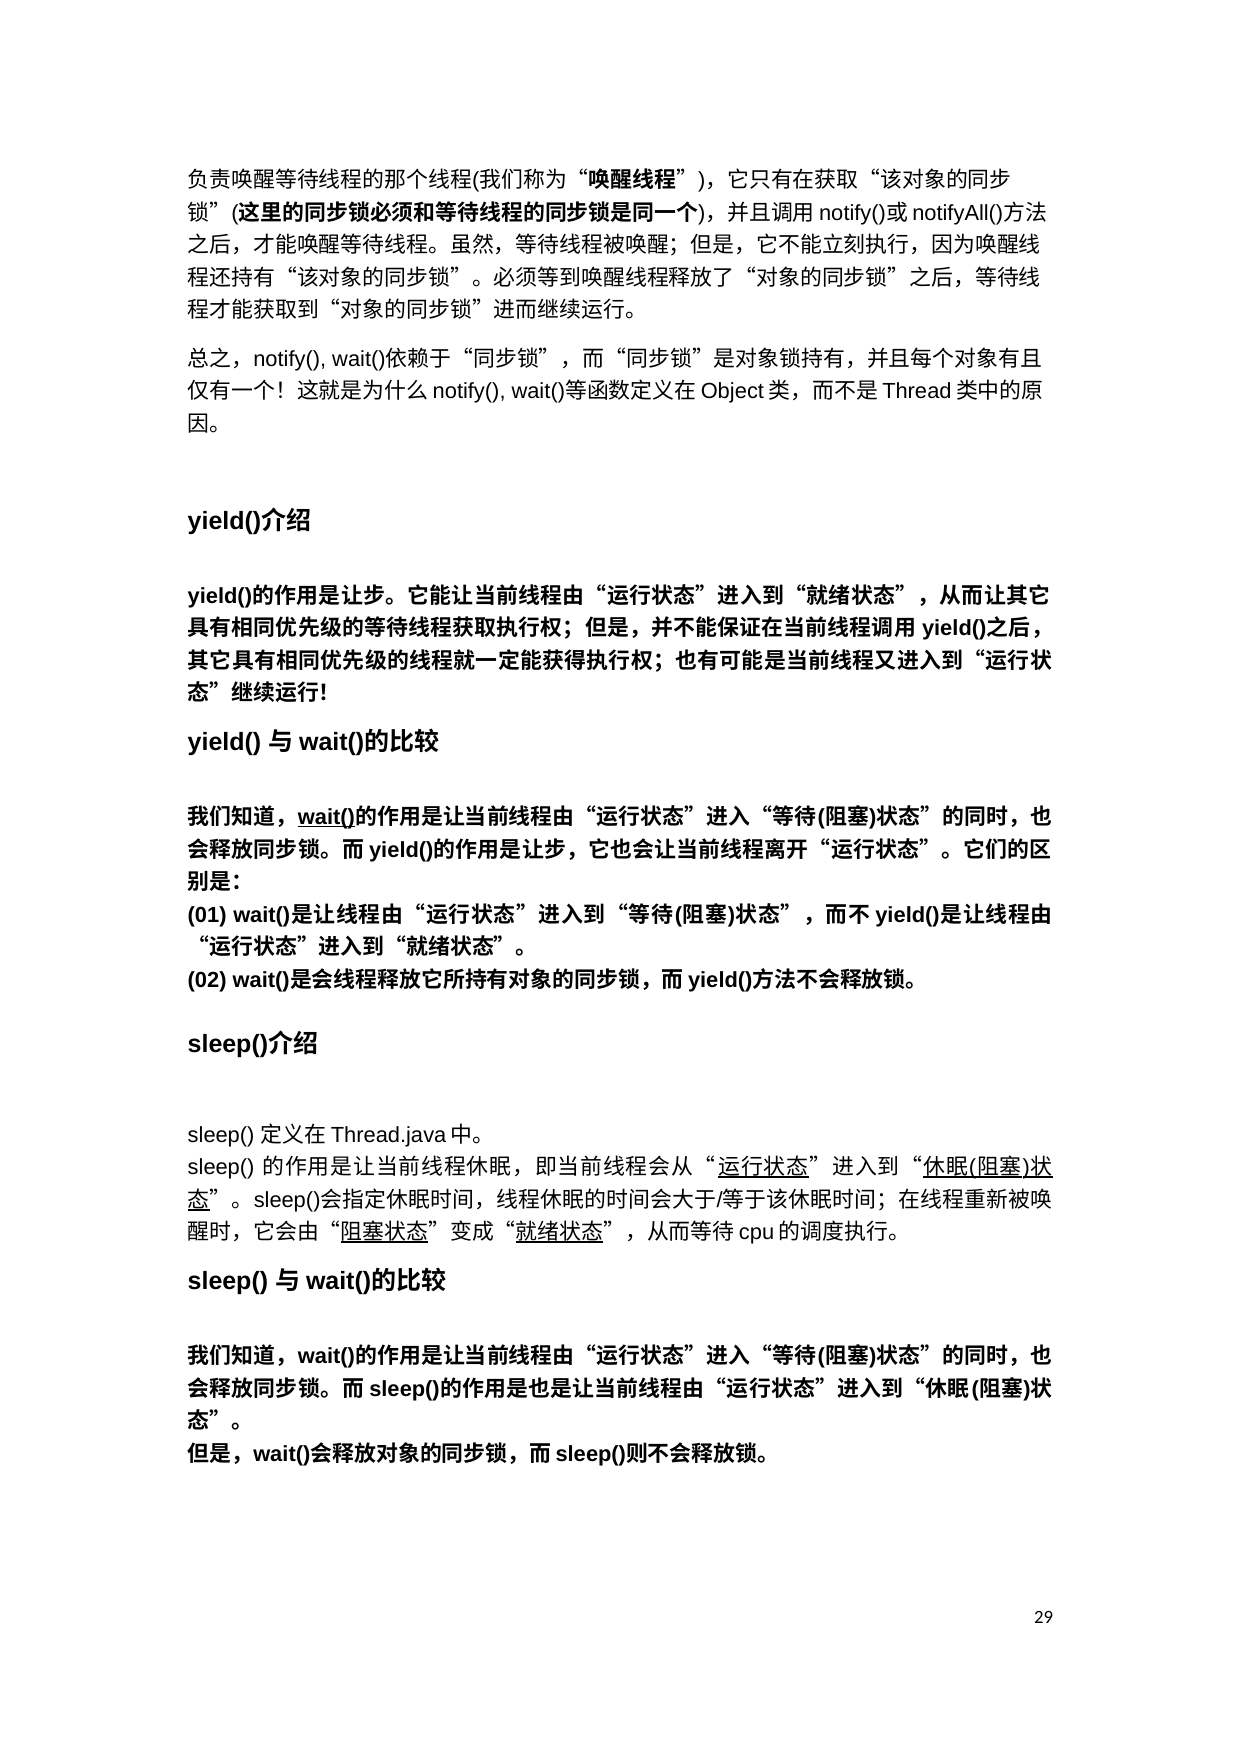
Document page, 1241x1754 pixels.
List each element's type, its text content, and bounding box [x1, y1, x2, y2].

text 我们知道，wait()的作用是让当前线程由“运行状态”进入“等待(阻塞)状态”的同时，也会释放同步锁。而yield()的作用是让步，它也会让当前线程离开“运行状态”。它们的区别是： (01) wait()是让线程由“运行状态”进入到“等待(阻塞)状态”，而不yield()是让线程由“运行状态”进入到“就绪状态”。 (02) wait()是会线程释放它所持有对象的同步锁，而yield()方法不会释放锁。 [187, 799, 1053, 994]
text sleep() 定义在Thread.java中。 sleep() 的作用是让当前线程休眠，即当前线程会从“运行状态”进入到“休眠(阻塞)状态”。sleep()会指定休眠时间，线程休眠的时间会大于/等于该休眠时间；在线程重新被唤醒时，它会由“阻塞状态”变成“就绪状态”，从而等待cpu的调度执行。 [187, 1116, 1053, 1246]
subtitle yield() 与 wait()的比较 [187, 707, 1053, 772]
text yield()的作用是让步。它能让当前线程由“运行状态”进入到“就绪状态”，从而让其它具有相同优先级的等待线程获取执行权；但是，并不能保证在当前线程调用yield()之后，其它具有相同优先级的线程就一定能获得执行权；也有可能是当前线程又进入到“运行状态”继续运行！ [187, 592, 1053, 707]
subtitle sleep()介绍 [187, 1009, 1053, 1074]
text 负责唤醒等待线程的那个线程(我们称为“唤醒线程”)，它只有在获取“该对象的同步锁”(这里的同步锁必须和等待线程的同步锁是同一个)，并且调用notify()或notifyAll()方法之后，才能唤醒等待线程。虽然，等待线程被唤醒；但是，它不能立刻执行，因为唤醒线程还持有“该对象的同步锁”。必须等到唤醒线程释放了“对象的同步锁”之后，等待线程才能获取到“对象的同步锁”进而继续运行。 [187, 162, 1053, 324]
subtitle sleep() 与 wait()的比较 [187, 1246, 1053, 1311]
subtitle yield()介绍 [187, 486, 1053, 551]
text 总之，notify(), wait()依赖于“同步锁”，而“同步锁”是对象锁持有，并且每个对象有且仅有一个！这就是为什么notify(), wait()等函数定义在Object类，而不是Thread类中的原因。 [187, 340, 1053, 438]
text 我们知道，wait()的作用是让当前线程由“运行状态”进入“等待(阻塞)状态”的同时，也会释放同步锁。而sleep()的作用是也是让当前线程由“运行状态”进入到“休眠(阻塞)状态”。 但是，wait()会释放对象的同步锁，而sleep()则不会释放锁。 [187, 1338, 1053, 1468]
